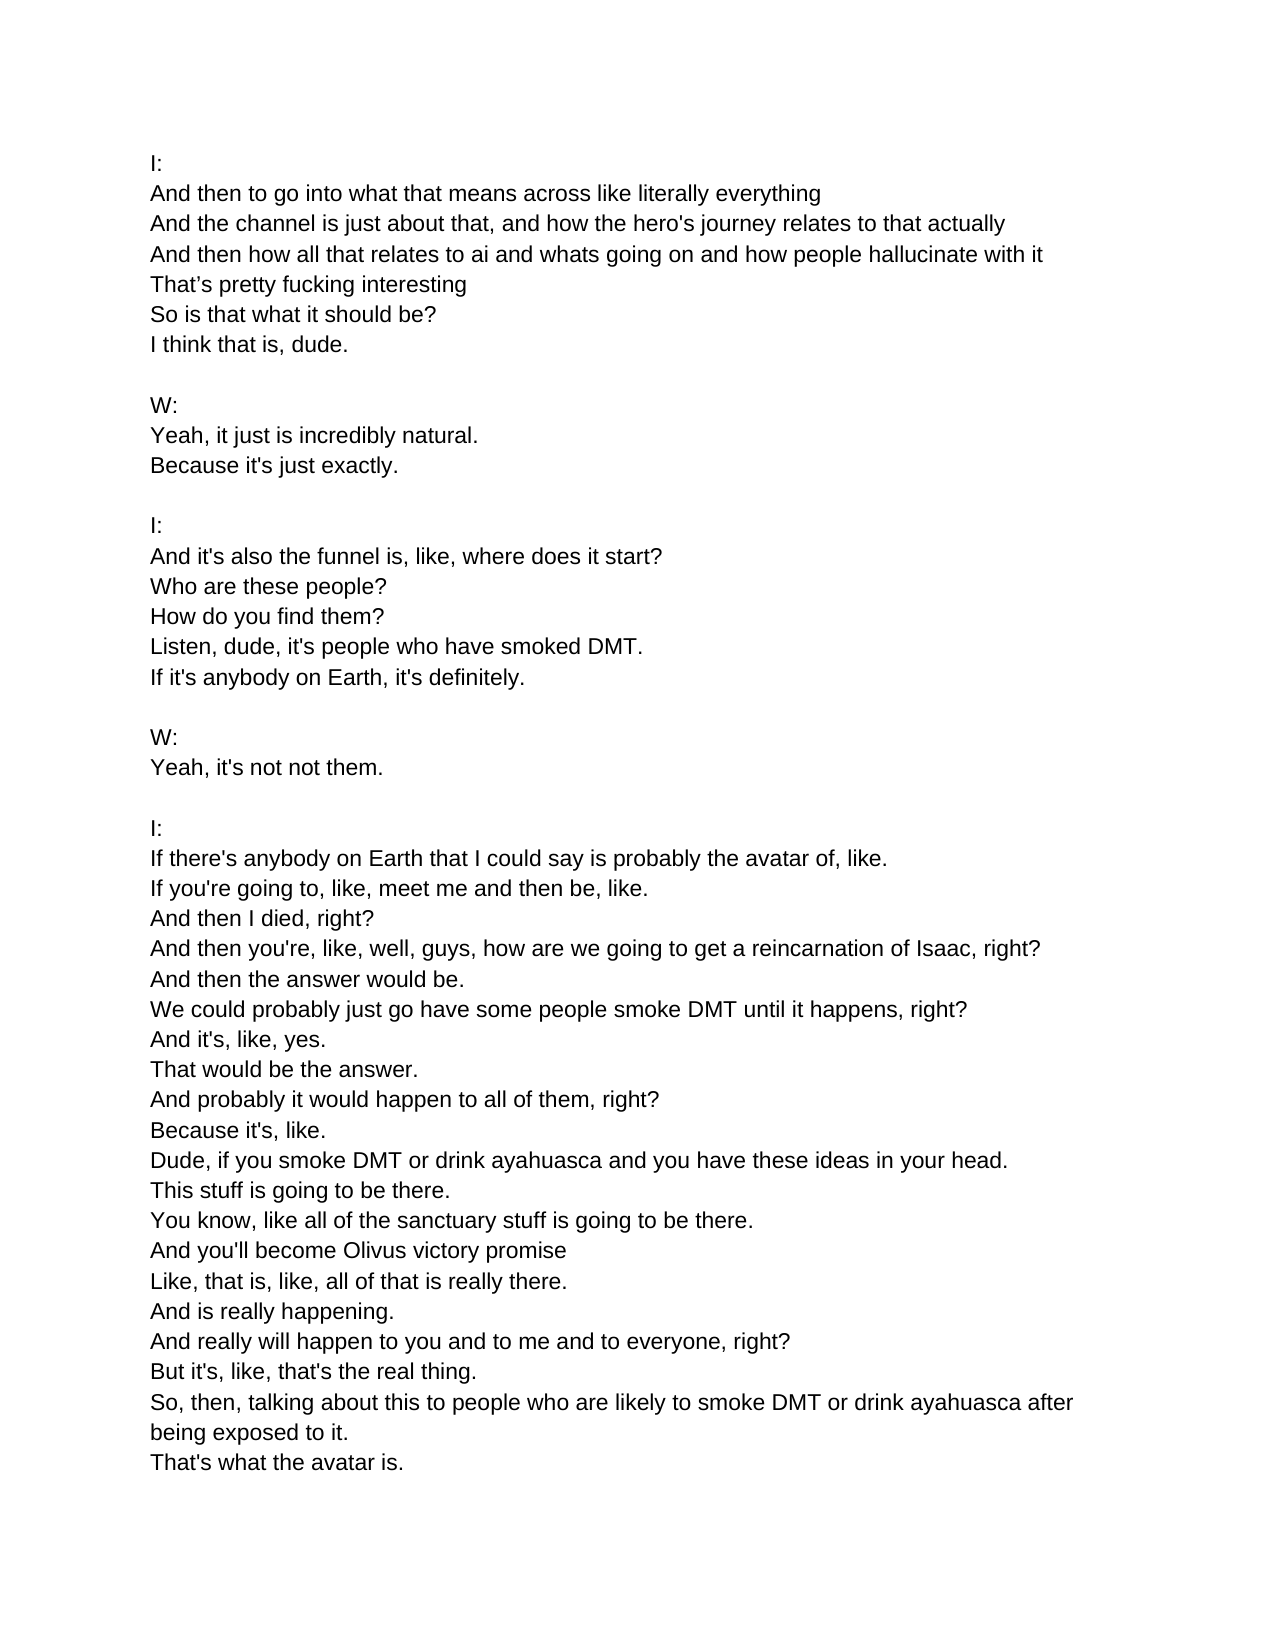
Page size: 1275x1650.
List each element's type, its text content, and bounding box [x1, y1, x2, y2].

text We could probably just go have some people smoke DMT until it happens, right? [150, 996, 1125, 1022]
text And probably it would happen to all of them, right? [150, 1086, 1125, 1113]
text Who are these people? [150, 573, 1125, 599]
text W: [150, 392, 1125, 418]
text I: [150, 512, 1125, 539]
text Yeah, it just is incredibly natural. [150, 422, 1125, 448]
text So is that what it should be? [150, 301, 1125, 327]
text And is really happening. [150, 1298, 1125, 1324]
text And then you're, like, well, guys, how are we going to get a reincarnation of Isaac, right? [150, 935, 1125, 962]
text I: [150, 150, 1125, 176]
text And then I died, right? [150, 905, 1125, 932]
text If you're going to, like, meet me and then be, like. [150, 875, 1125, 901]
text Like, that is, like, all of that is really there. [150, 1268, 1125, 1294]
text Because it's, like. [150, 1117, 1125, 1143]
text W: [150, 724, 1125, 750]
text And then the answer would be. [150, 966, 1125, 992]
text And really will happen to you and to me and to everyone, right? [150, 1328, 1125, 1354]
text And then how all that relates to ai and whats going on and how people hallucinate with it [150, 241, 1125, 267]
text If it's anybody on Earth, it's definitely. [150, 663, 1125, 690]
text So, then, talking about this to people who are likely to smoke DMT or drink ayahuasca after being exposed to it. [150, 1388, 1125, 1445]
text And you'll become Olivus victory promise [150, 1237, 1125, 1264]
text Yeah, it's not not them. [150, 754, 1125, 781]
text Because it's just exactly. [150, 452, 1125, 478]
text If there's anybody on Earth that I could say is probably the avatar of, like. [150, 845, 1125, 871]
text I: [150, 814, 1125, 841]
text Listen, dude, it's people who have smoked DMT. [150, 633, 1125, 660]
text You know, like all of the sanctuary stuff is going to be there. [150, 1207, 1125, 1234]
text That would be the answer. [150, 1056, 1125, 1083]
text How do you find them? [150, 603, 1125, 629]
text And it's, like, yes. [150, 1026, 1125, 1052]
text This stuff is going to be there. [150, 1177, 1125, 1203]
text And the channel is just about that, and how the hero's journey relates to that actually [150, 210, 1125, 237]
text And then to go into what that means across like literally everything [150, 180, 1125, 207]
text And it's also the funnel is, like, where does it start? [150, 543, 1125, 569]
text I think that is, dude. [150, 331, 1125, 358]
text That’s pretty fucking interesting [150, 271, 1125, 297]
text That's what the avatar is. [150, 1449, 1125, 1475]
text But it's, like, that's the real thing. [150, 1358, 1125, 1385]
text Dude, if you smoke DMT or drink ayahuasca and you have these ideas in your head. [150, 1147, 1125, 1173]
